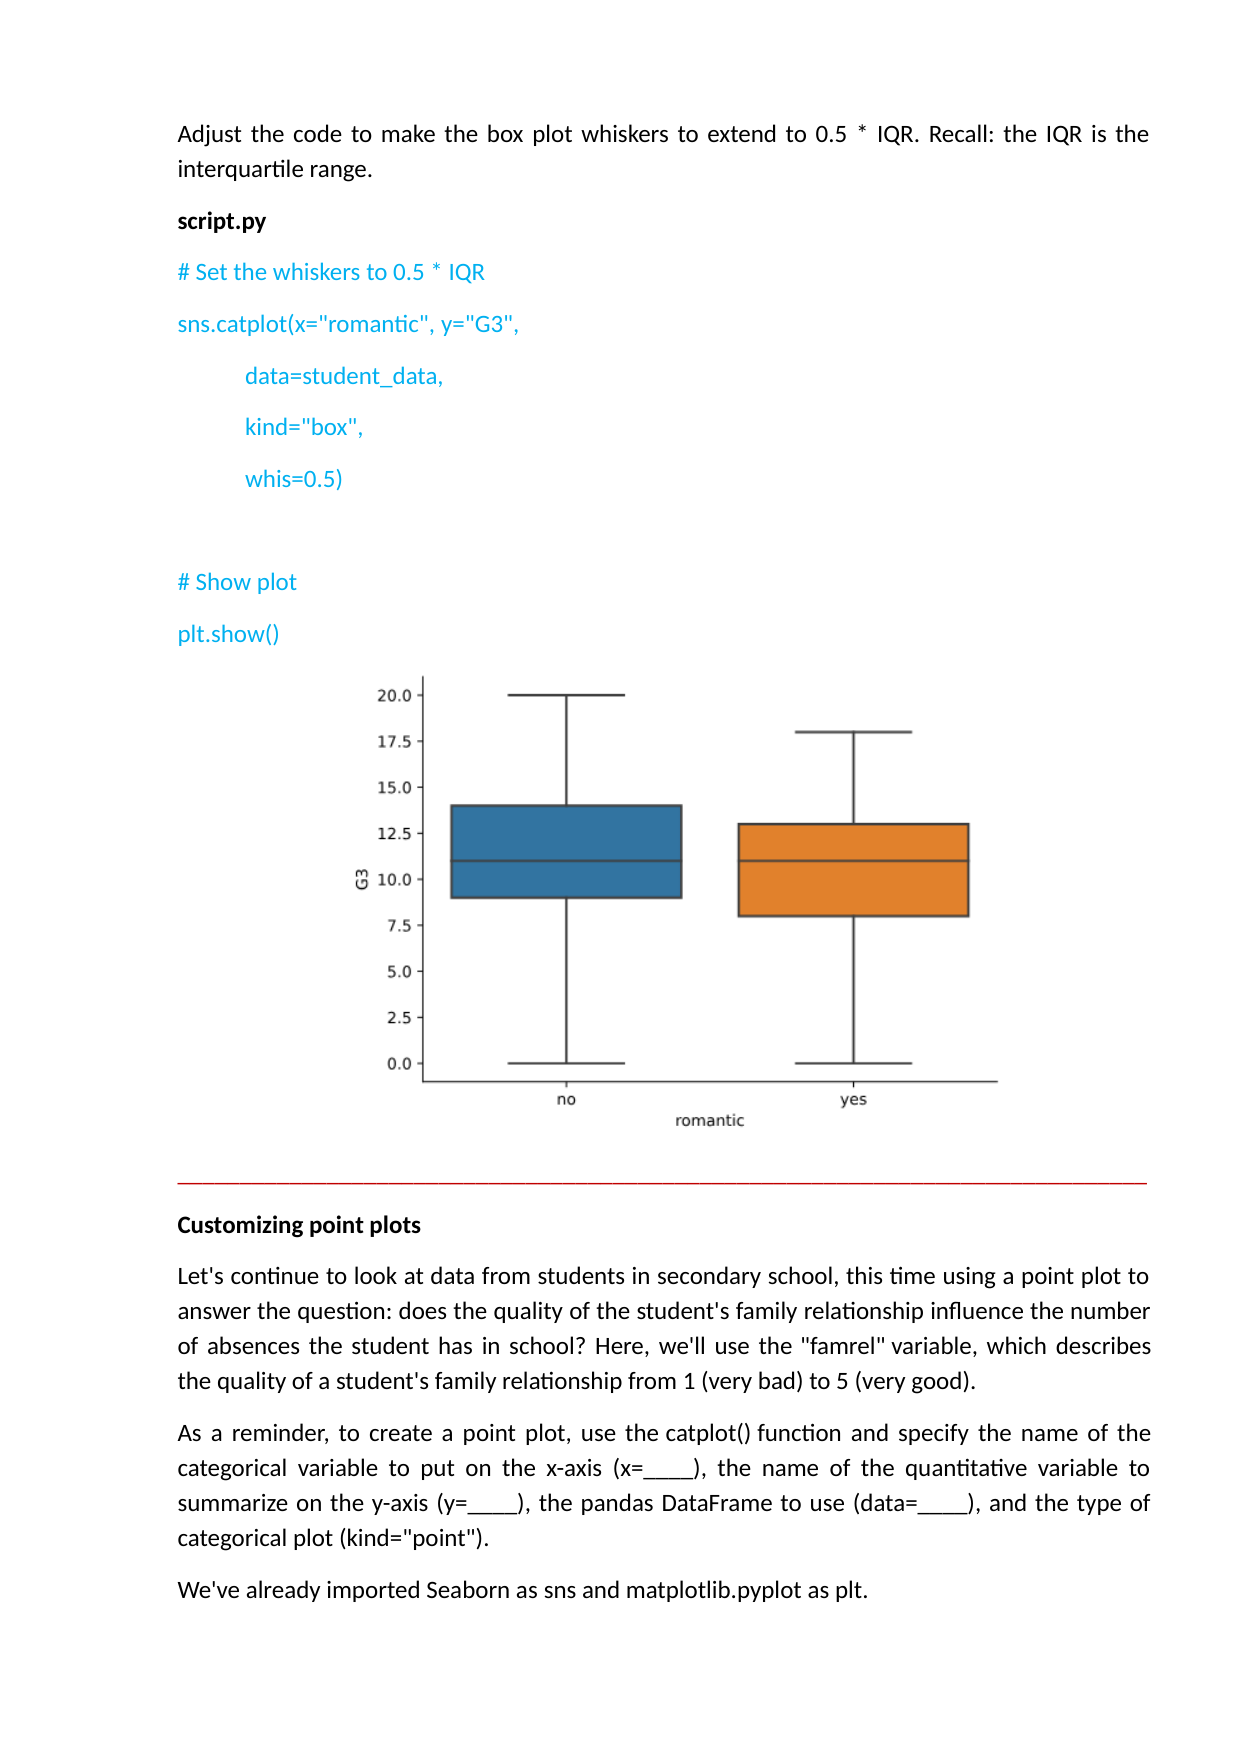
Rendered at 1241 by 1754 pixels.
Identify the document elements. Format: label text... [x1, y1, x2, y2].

text kind="box", [177, 411, 1152, 442]
text Let's continue to look at data from students in secondary school, this time using a point plot to answer the question: does the quality of the student's family relationship influence the number of absences the student has in school? Here, we'll use the "famrel" variable, which describes the quality of a student's family relationship from 1 (very bad) to 5 (very good). [177, 1261, 1152, 1396]
text # Set the whiskers to 0.5 * IQR [177, 256, 1152, 287]
text sns.catplot(x="romantic", y="G3", [177, 308, 1152, 339]
text As a reminder, to create a point plot, use the catplot() function and specify the name of the categorical variable to put on the x-axis (x=____), the name of the quantitative variable to summarize on the y-axis (y=____), the pandas DataFrame to use (data=____), and the type of categorical plot (kind="point"). [177, 1417, 1152, 1553]
text We've already imported Seaborn as sns and matplotlib.pyplot as plt. [177, 1574, 1152, 1604]
text ______________________________________________________________________________ [177, 1157, 1152, 1188]
text whis=0.5) [177, 463, 1152, 494]
text Customizing point plots [177, 1209, 1152, 1239]
text Adjust the code to make the box plot whiskers to extend to 0.5 * IQR. Recall: the IQR is the interquartile range. [177, 118, 1152, 184]
text # Show plot [177, 566, 1152, 597]
text script.py [177, 205, 1152, 235]
text data=student_data, [177, 360, 1152, 390]
text plt.show() [177, 618, 1152, 649]
picture [322, 669, 1007, 1136]
